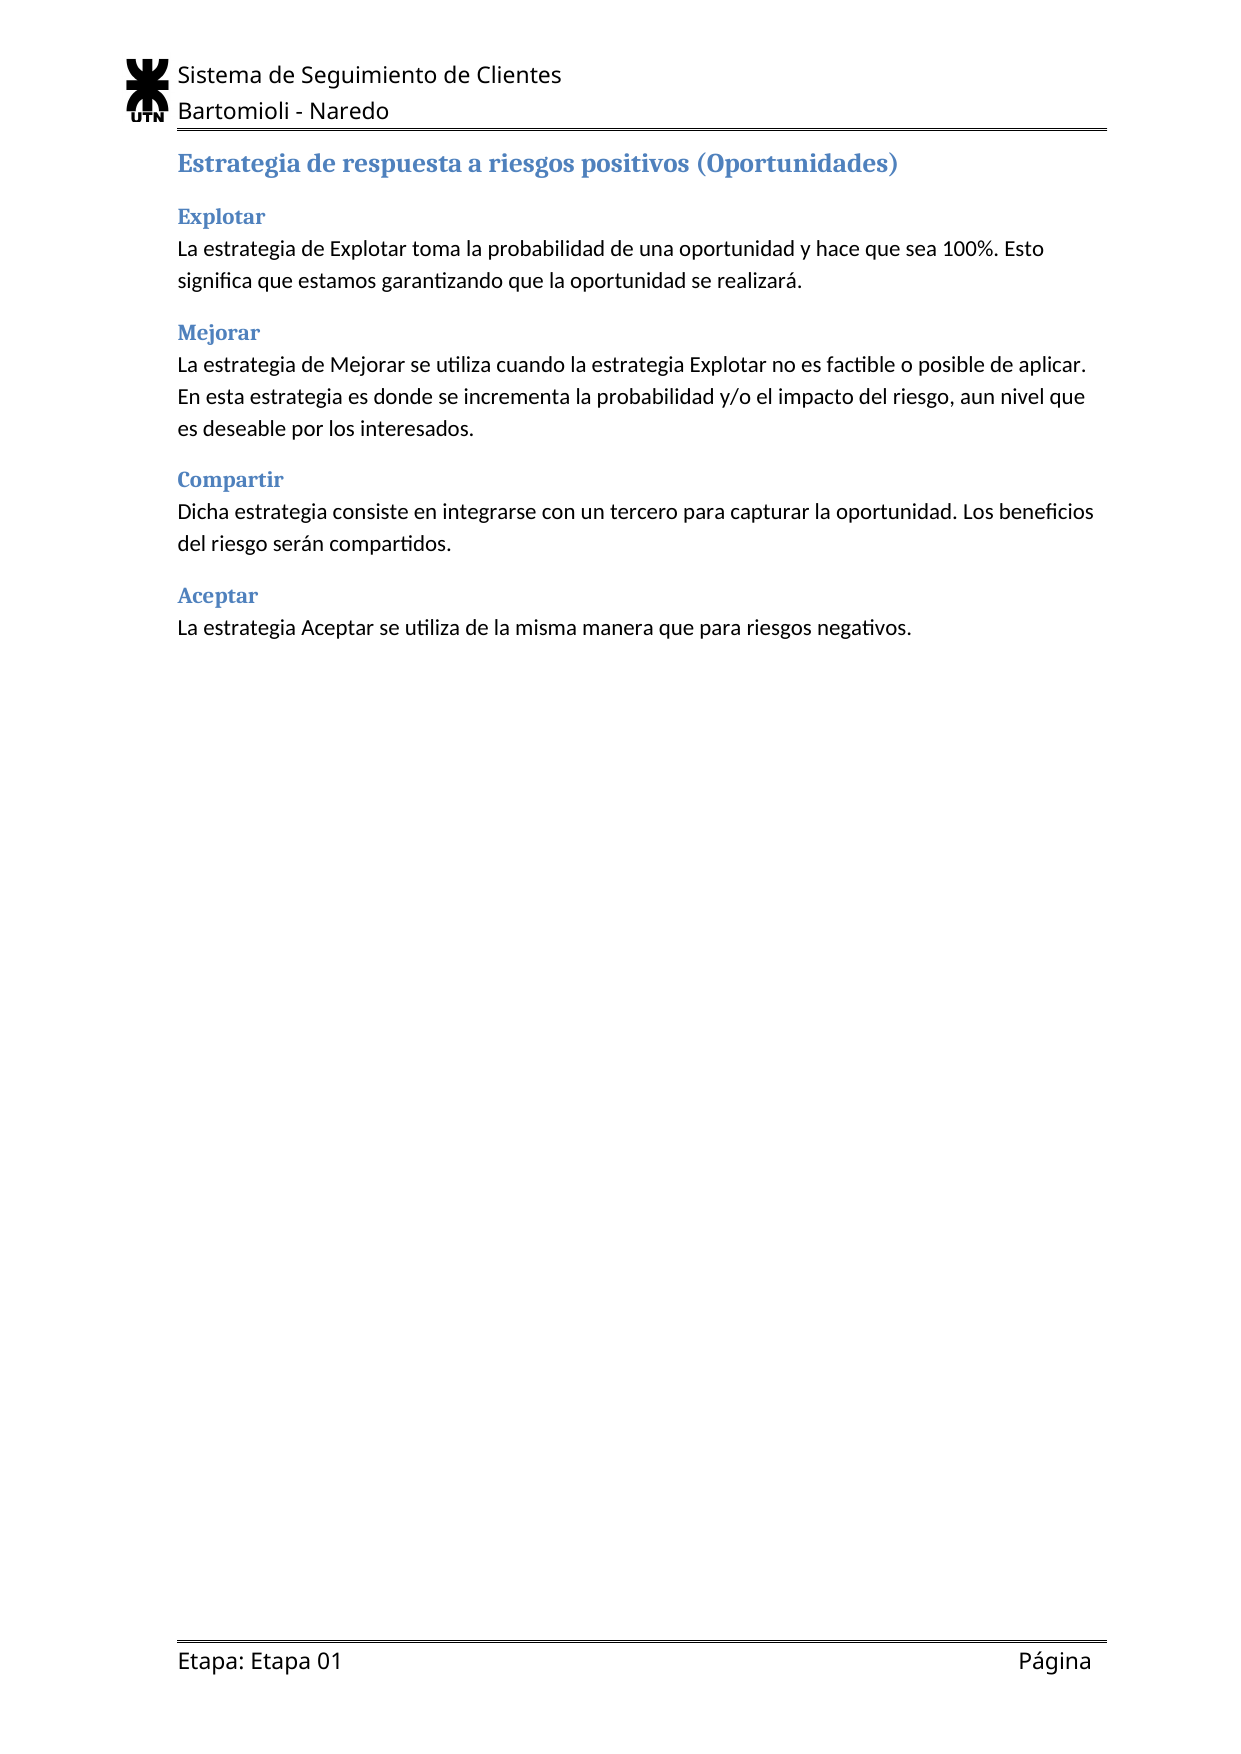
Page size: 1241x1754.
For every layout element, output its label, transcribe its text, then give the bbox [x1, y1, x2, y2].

text Dicha estrategia consiste en integrarse con un tercero para capturar la oportunidad. Los beneficios del riesgo serán compartidos. [177, 497, 1107, 558]
text La estrategia Aceptar se utiliza de la misma manera que para riesgos negativos. [177, 613, 1107, 641]
text La estrategia de Mejorar se utiliza cuando la estrategia Explotar no es factible o posible de aplicar. En esta estrategia es donde se incrementa la probabilidad y/o el impacto del riesgo, aun nivel que es deseable por los interesados. [177, 350, 1107, 442]
subtitle Aceptar [177, 583, 1107, 609]
subtitle Compartir [177, 467, 1107, 493]
subtitle Mejorar [177, 319, 1107, 346]
subtitle Explotar [177, 204, 1107, 231]
picture [120, 52, 175, 122]
text La estrategia de Explotar toma la probabilidad de una oportunidad y hace que sea 100%. Esto significa que estamos garantizando que la oportunidad se realizará. [177, 234, 1107, 294]
subtitle Estrategia de respuesta a riesgos positivos (Oportunidades) [177, 148, 1107, 179]
